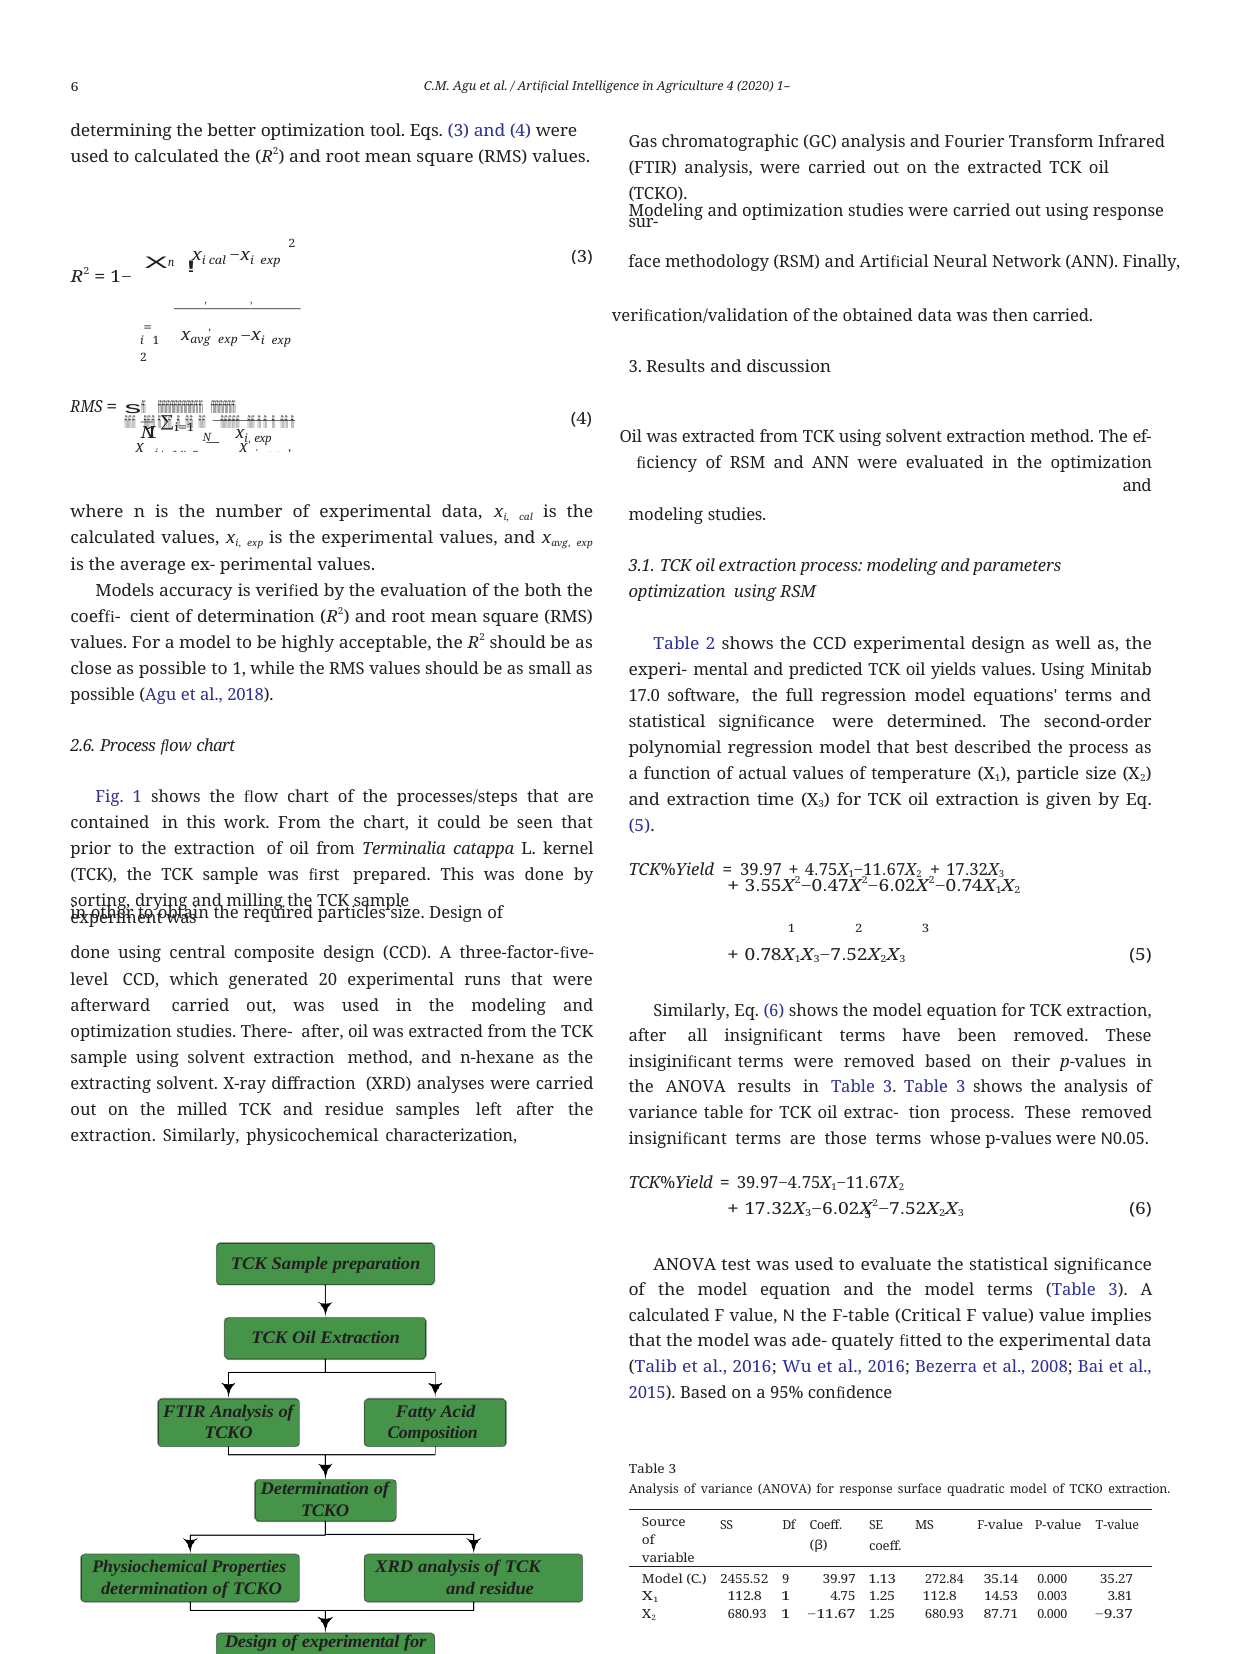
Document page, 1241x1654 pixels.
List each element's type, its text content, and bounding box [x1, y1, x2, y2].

text Models accuracy is verified by the evaluation of the both the coeffi- cient of determination (R2) and root mean square (RMS) values. For a model to be highly acceptable, the R2 should be as close as possible to 1, while the RMS values should be as small as possible (Agu et al., 2018). [70, 578, 593, 705]
text Xn [58, 239, 174, 272]
text TCK%Yield = 39.97−4.75X1−11.67X2 [628, 1170, 1182, 1193]
table_cell 272.84 [908, 1567, 970, 1587]
text determining the better optimization tool. Eqs. (3) and (4) were used to calculated the (R2) and root mean square (RMS) values. [70, 118, 593, 167]
table_header Source of variable [629, 1510, 713, 1566]
table_cell 35.14 [970, 1567, 1028, 1587]
text ANOVA test was used to evaluate the statistical significance of the model equation and the model terms (Table 3). A calculated F value, N the F-table (Critical F value) value implies that the model was ade- quately fitted to the experimental data (Talib et al., 2016; Wu et al., 2016; Bezerra et al., 2008; Bai et al., 2015). Based on a 95% confidence [628, 1252, 1152, 1403]
text Table 3 [628, 1460, 1182, 1477]
list Results and discussion [628, 354, 1182, 377]
table_cell 0.000 [1028, 1567, 1087, 1587]
table_header MS [908, 1510, 970, 1566]
text N ∑i=1 [141, 411, 204, 443]
table_cell −11.67 [802, 1605, 862, 1624]
table_cell 1 [775, 1588, 802, 1605]
table_cell 680.93 [908, 1605, 970, 1624]
table_cell 1.25 [862, 1588, 908, 1605]
table_cell X1 [629, 1588, 713, 1605]
text + 17.32X3−6.02X2−7.52X2X3 (6) [727, 1197, 1182, 1219]
table_cell 1.13 [862, 1567, 908, 1587]
table_cell 0.000 [1028, 1605, 1087, 1624]
text Fig. 1 shows the flow chart of the processes/steps that are contained in this work. From the chart, it could be seen that prior to the extraction of oil from Terminalia catappa L. kernel (TCK), the TCK sample was first prepared. This was done by sorting, drying and milling the TCK sample [70, 784, 593, 911]
text RMS = [70, 394, 124, 417]
text i 1 xavg exp −xi exp 2 [140, 310, 303, 382]
table_cell 680.93 [713, 1605, 775, 1624]
table_header Df [775, 1510, 802, 1566]
text Similarly, Eq. (6) shows the model equation for TCK extraction, after all insignificant terms have been removed. These insiginificant terms were removed based on their p-values in the ANOVA results in Table 3. Table 3 shows the analysis of variance table for TCK oil extrac- tion process. These removed insignificant terms are those terms whose p-values were N0.05. [628, 998, 1152, 1149]
picture [80, 1242, 583, 1654]
table_header T-value [1088, 1510, 1152, 1566]
text (4) [571, 407, 597, 429]
table_cell 1.25 [862, 1605, 908, 1624]
text Gas chromatographic (GC) analysis and Fourier Transform Infrared (FTIR) analysis, were carried out on the extracted TCK oil (TCKO). [628, 130, 1172, 204]
table_cell 2455.52 [713, 1567, 775, 1587]
text verification/validation of the obtained data was then carried. [547, 303, 1158, 326]
text done using central composite design (CCD). A three-factor-five-level CCD, which generated 20 experimental runs that were afterward carried out, was used in the modeling and optimization studies. There- after, oil was extracted from the TCK sample using solvent extraction method, and n-hexane as the extracting solvent. X-ray diffraction (XRD) analyses were carried out on the milled TCK and residue samples left after the extraction. Similarly, physicochemical characterization, [70, 941, 593, 1146]
table_cell 14.53 [970, 1588, 1028, 1605]
table_header SE coeff. [862, 1510, 908, 1566]
text xi cal −xi exp 2 ! [185, 239, 317, 302]
table_cell Model (C.) [629, 1567, 713, 1587]
text xi, exp [235, 421, 275, 447]
text TCK%Yield = 39.97 + 4.75X1−11.67X2 + 17.32X3 [628, 858, 1182, 880]
table_cell −9.37 [1088, 1605, 1152, 1624]
text Oil was extracted from TCK using solvent extraction method. The ef- [616, 425, 1152, 448]
text Analysis of variance (ANOVA) for response surface quadratic model of TCKO extraction. [628, 1481, 1182, 1498]
list TCK oil extraction process: modeling and parameters optimization using RSM [628, 554, 1152, 603]
text modeling studies. [628, 503, 1182, 526]
table_cell 87.71 [970, 1605, 1028, 1624]
table_header Coeff. (β) [802, 1510, 862, 1566]
text Table 2 shows the CCD experimental design as well as, the experi- mental and predicted TCK oil yields values. Using Minitab 17.0 software, the full regression model equations' terms and statistical significance were determined. The second-order polynomial regression model that best described the process as a function of actual values of temperature (X1), particle size (X2) and extraction time (X3) for TCK oil extraction is given by Eq. (5). [628, 632, 1152, 837]
table_cell 9 [775, 1567, 802, 1587]
table_cell 35.27 [1088, 1567, 1152, 1587]
table_cell 112.8 [713, 1588, 775, 1605]
table_cell X2 [629, 1605, 713, 1624]
table_cell 0.003 [1028, 1588, 1087, 1605]
text Modeling and optimization studies were carried out using response sur- [628, 208, 1182, 230]
text face methodology (RSM) and Artificial Neural Network (ANN). Finally, [628, 250, 1182, 272]
table_cell 3.81 [1088, 1588, 1152, 1605]
table_header F-value [970, 1510, 1028, 1566]
table_cell 4.75 [802, 1588, 862, 1605]
table_cell 112.8 [908, 1588, 970, 1605]
table_cell 39.97 [802, 1567, 862, 1587]
text where n is the number of experimental data, xi, cal is the calculated values, xi, exp is the experimental values, and xavg, exp is the average ex- perimental values. [70, 500, 593, 575]
table_header SS [713, 1510, 775, 1566]
table_header P-value [1028, 1510, 1087, 1566]
text ficiency of RSM and ANN were evaluated in the optimization and [616, 450, 1152, 496]
text 2.6. Process flow chart [70, 733, 597, 756]
table_cell 1 [775, 1605, 802, 1624]
text + 0.78X1X3−7.52X2X3 (5) [727, 943, 1182, 965]
